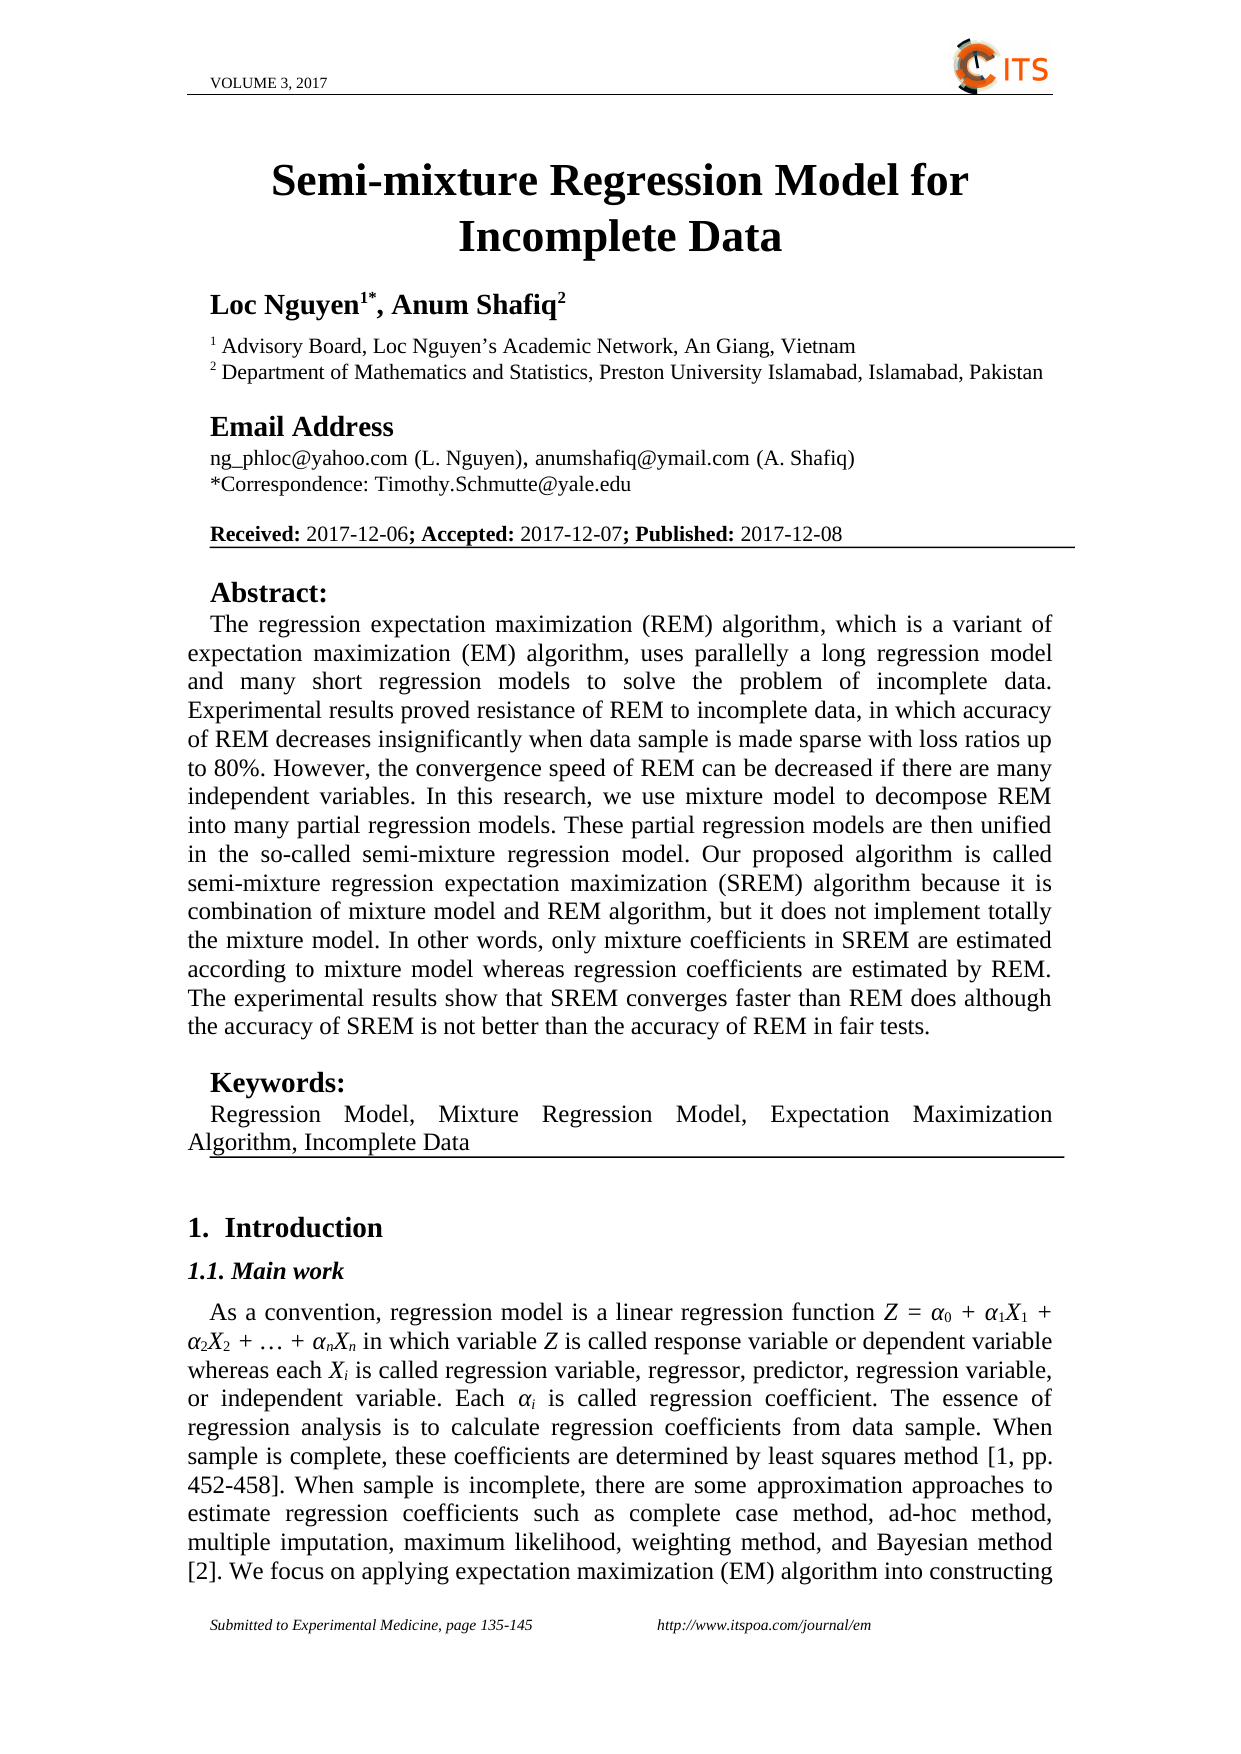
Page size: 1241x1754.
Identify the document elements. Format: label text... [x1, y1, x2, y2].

text Loc Nguyen1*, Anum Shafiq2 [187, 287, 1053, 321]
list Introduction [187, 1210, 1053, 1243]
text Abstract: [187, 575, 1053, 609]
picture [948, 38, 1053, 94]
text 1 Advisory Board, Loc Nguyen’s Academic Network, An Giang, Vietnam [187, 333, 1053, 359]
text The regression expectation maximization (REM) algorithm, which is a variant of expectation maximization (EM) algorithm, uses parallelly a long regression model and many short regression models to solve the problem of incomplete data. Experimental results proved resistance of REM to incomplete data, in which accuracy of REM decreases insignificantly when data sample is made sparse with loss ratios up to 80%. However, the convergence speed of REM can be decreased if there are many independent variables. In this research, we use mixture model to decompose REM into many partial regression models. These partial regression models are then unified in the so-called semi-mixture regression model. Our proposed algorithm is called semi-mixture regression expectation maximization (SREM) algorithm because it is combination of mixture model and REM algorithm, but it does not implement totally the mixture model. In other words, only mixture coefficients in SREM are estimated according to mixture model whereas regression coefficients are estimated by REM. The experimental results show that SREM converges faster than REM does although the accuracy of SREM is not better than the accuracy of REM in fair tests. [187, 609, 1053, 1040]
text Received: 2017-12-06; Accepted: 2017-12-07; Published: 2017-12-08 [187, 521, 1053, 547]
text 1.1. Main work [187, 1256, 1053, 1285]
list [187, 1297, 1053, 1585]
text *Correspondence: Timothy.Schmutte@yale.edu [187, 471, 1053, 496]
text Regression Model, Mixture Regression Model, Expectation Maximization Algorithm, Incomplete Data [187, 1099, 1053, 1156]
text ng_phloc@yahoo.com (L. Nguyen), anumshafiq@ymail.com (A. Shafiq) [187, 442, 1053, 471]
text Keywords: [187, 1065, 1053, 1099]
text 2 Department of Mathematics and Statistics, Preston University Islamabad, Islamabad, Pakistan [187, 359, 1053, 384]
title Semi-mixture Regression Model for Incomplete Data [187, 150, 1053, 262]
text Email Address [187, 409, 1053, 442]
